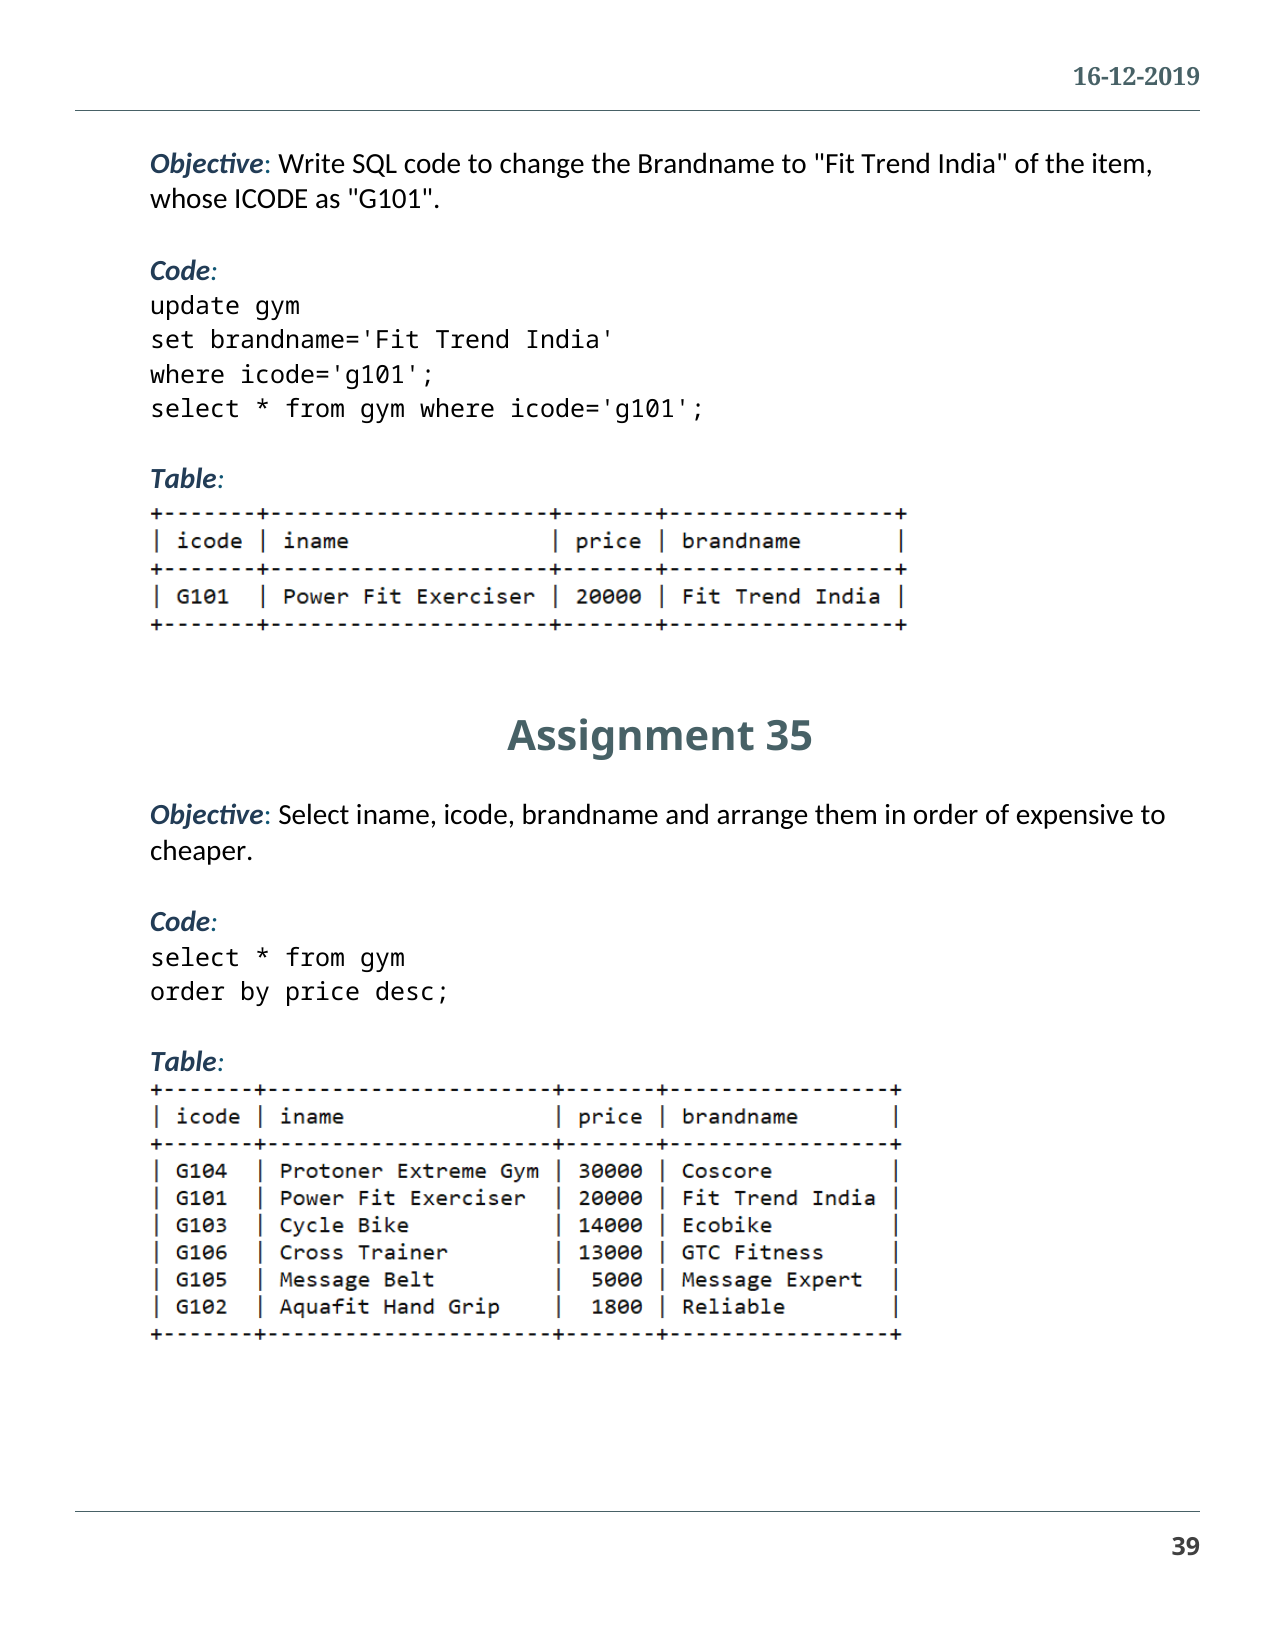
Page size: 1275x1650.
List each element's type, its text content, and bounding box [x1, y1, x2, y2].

text Code: [150, 903, 1170, 939]
text set brandname='Fit Trend India' [150, 322, 1170, 356]
text Table: [150, 461, 1170, 496]
text order by price desc; [150, 973, 1170, 1008]
text select * from gym [150, 939, 1170, 973]
picture [150, 1078, 911, 1342]
text Code: [150, 252, 1170, 287]
text Table: [150, 1043, 1170, 1079]
text Objective: Select iname, icode, brandname and arrange them in order of expensive to cheaper. [150, 796, 1170, 868]
text where icode='g101'; [150, 356, 1170, 391]
text Objective: Write SQL code to change the Brandname to "Fit Trend India" of the item, whose ICODE as "G101". [150, 145, 1170, 216]
text update gym [150, 287, 1170, 322]
subtitle Assignment 35 [150, 706, 1170, 762]
text select * from gym where icode='g101'; [150, 391, 1170, 425]
picture [150, 496, 921, 637]
